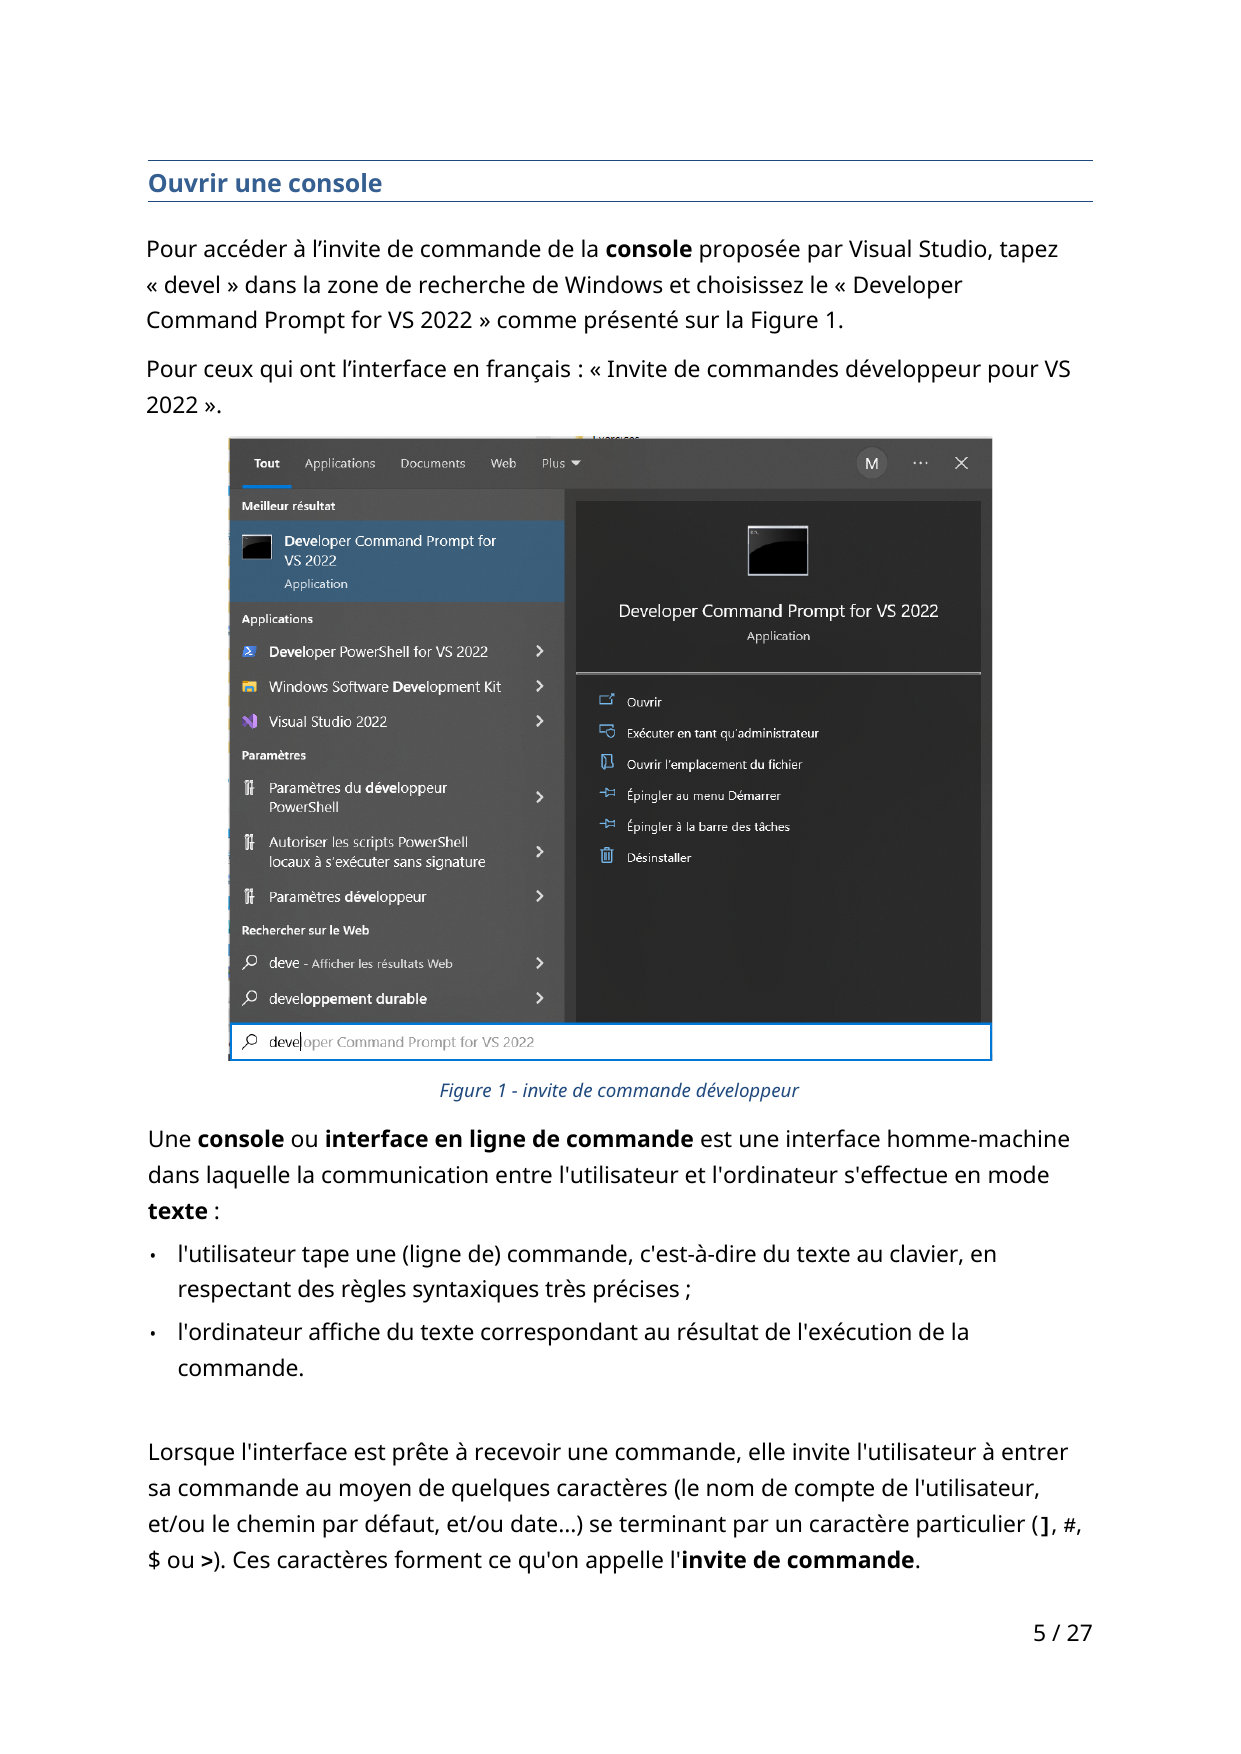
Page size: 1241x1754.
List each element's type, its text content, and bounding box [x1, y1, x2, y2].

text Pour accéder à l’invite de commande de la console proposée par Visual Studio, tapez « devel » dans la zone de recherche de Windows et choisissez le « Developer Command Prompt for VS 2022 » comme présenté sur la Figure 1. [146, 233, 1074, 336]
subtitle Ouvrir une console [148, 161, 1093, 201]
list l'ordinateur affiche du texte correspondant au résultat de l'exécution de la commande. [148, 1316, 1064, 1383]
text Lorsque l'interface est prête à recevoir une commande, elle invite l'utilisateur à entrer sa commande au moyen de quelques caractères (le nom de compte de l'utilisateur, et/ou le chemin par défaut, et/ou date…) se terminant par un caractère particulier (], #, $ ou >). Ces caractères forment ce qu'on appelle l'invite de commande. [148, 1436, 1093, 1575]
text Figure 1 - invite de commande développeur [148, 1077, 1093, 1103]
text Une console ou interface en ligne de commande est une interface homme-machine dans laquelle la communication entre l'utilisateur et l'ordinateur s'effectue en mode texte : [148, 1123, 1093, 1227]
list l'utilisateur tape une (ligne de) commande, c'est-à-dire du texte au clavier, en respectant des règles syntaxiques très précises ; [148, 1237, 1064, 1305]
picture [228, 436, 993, 1061]
text Pour ceux qui ont l’interface en français : « Invite de commandes développeur pour VS 2022 ». [146, 353, 1074, 420]
